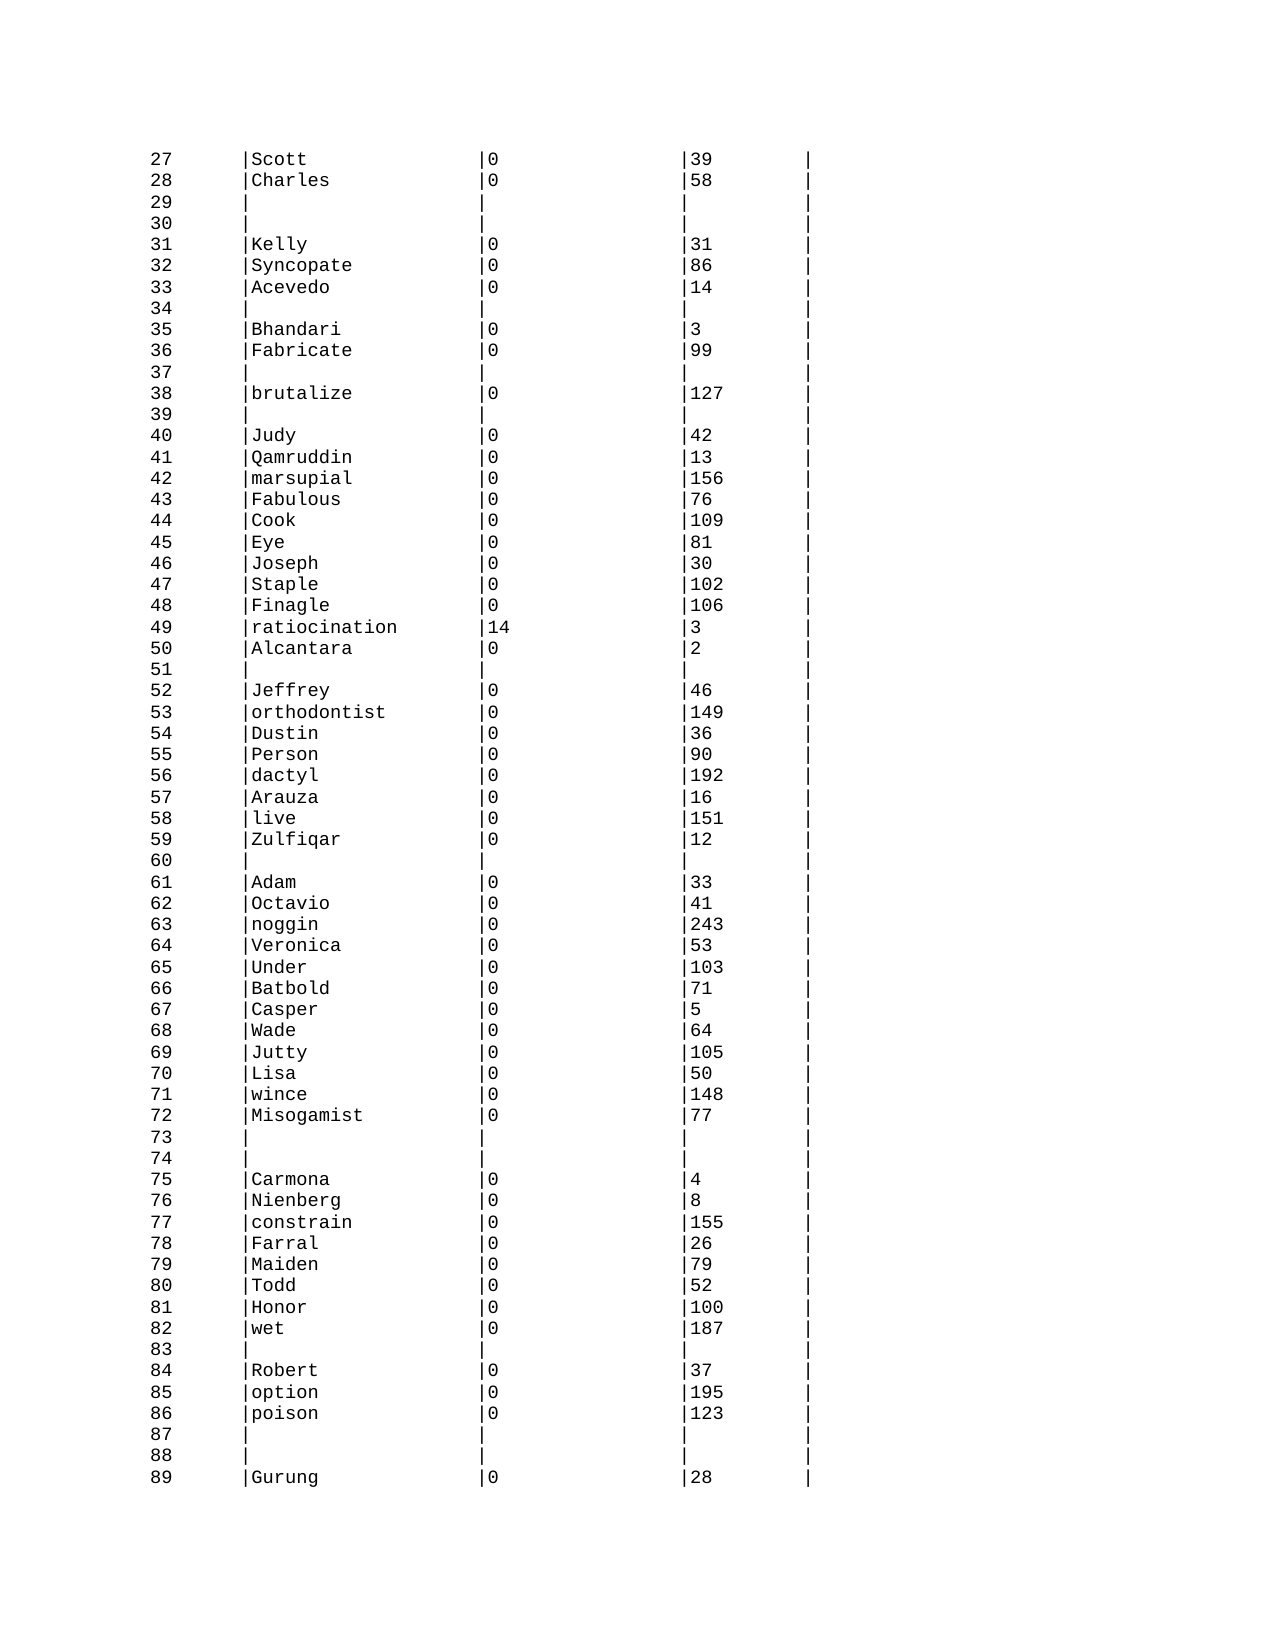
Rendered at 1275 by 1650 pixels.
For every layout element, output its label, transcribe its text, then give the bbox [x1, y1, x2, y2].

text 47 |Staple |0 |102 | [150, 575, 1125, 596]
text 68 |Wade |0 |64 | [150, 1021, 1125, 1042]
text 45 |Eye |0 |81 | [150, 532, 1125, 554]
text 57 |Arauza |0 |16 | [150, 787, 1125, 809]
text 32 |Syncopate |0 |86 | [150, 256, 1125, 277]
text 88 | | | | [150, 1446, 1125, 1467]
text 65 |Under |0 |103 | [150, 957, 1125, 979]
text 28 |Charles |0 |58 | [150, 171, 1125, 192]
text 67 |Casper |0 |5 | [150, 1000, 1125, 1021]
text 29 | | | | [150, 192, 1125, 214]
text 75 |Carmona |0 |4 | [150, 1170, 1125, 1191]
text 50 |Alcantara |0 |2 | [150, 639, 1125, 660]
text 74 | | | | [150, 1149, 1125, 1170]
text 70 |Lisa |0 |50 | [150, 1064, 1125, 1085]
text 83 | | | | [150, 1340, 1125, 1361]
text 89 |Gurung |0 |28 | [150, 1467, 1125, 1489]
text 40 |Judy |0 |42 | [150, 426, 1125, 447]
text 46 |Joseph |0 |30 | [150, 554, 1125, 575]
text 86 |poison |0 |123 | [150, 1404, 1125, 1425]
text 49 |ratiocination |14 |3 | [150, 617, 1125, 639]
text 72 |Misogamist |0 |77 | [150, 1106, 1125, 1127]
text 53 |orthodontist |0 |149 | [150, 702, 1125, 724]
text 82 |wet |0 |187 | [150, 1319, 1125, 1340]
text 51 | | | | [150, 660, 1125, 681]
text 33 |Acevedo |0 |14 | [150, 277, 1125, 299]
text 44 |Cook |0 |109 | [150, 511, 1125, 532]
text 76 |Nienberg |0 |8 | [150, 1191, 1125, 1212]
text 30 | | | | [150, 214, 1125, 235]
text 38 |brutalize |0 |127 | [150, 384, 1125, 405]
text 73 | | | | [150, 1127, 1125, 1149]
text 60 | | | | [150, 851, 1125, 872]
text 35 |Bhandari |0 |3 | [150, 320, 1125, 341]
text 80 |Todd |0 |52 | [150, 1276, 1125, 1297]
text 54 |Dustin |0 |36 | [150, 724, 1125, 745]
text 66 |Batbold |0 |71 | [150, 979, 1125, 1000]
text 85 |option |0 |195 | [150, 1382, 1125, 1404]
text 59 |Zulfiqar |0 |12 | [150, 830, 1125, 851]
text 77 |constrain |0 |155 | [150, 1212, 1125, 1234]
text 52 |Jeffrey |0 |46 | [150, 681, 1125, 702]
text 39 | | | | [150, 405, 1125, 426]
text 42 |marsupial |0 |156 | [150, 469, 1125, 490]
text 84 |Robert |0 |37 | [150, 1361, 1125, 1382]
text 27 |Scott |0 |39 | [150, 150, 1125, 171]
text 87 | | | | [150, 1425, 1125, 1446]
text 48 |Finagle |0 |106 | [150, 596, 1125, 617]
text 56 |dactyl |0 |192 | [150, 766, 1125, 787]
text 41 |Qamruddin |0 |13 | [150, 447, 1125, 469]
text 43 |Fabulous |0 |76 | [150, 490, 1125, 511]
text 61 |Adam |0 |33 | [150, 872, 1125, 894]
text 34 | | | | [150, 299, 1125, 320]
text 31 |Kelly |0 |31 | [150, 235, 1125, 256]
text 64 |Veronica |0 |53 | [150, 936, 1125, 957]
text 79 |Maiden |0 |79 | [150, 1255, 1125, 1276]
text 36 |Fabricate |0 |99 | [150, 341, 1125, 362]
text 71 |wince |0 |148 | [150, 1085, 1125, 1106]
text 55 |Person |0 |90 | [150, 745, 1125, 766]
text 37 | | | | [150, 362, 1125, 384]
text 78 |Farral |0 |26 | [150, 1234, 1125, 1255]
text 62 |Octavio |0 |41 | [150, 894, 1125, 915]
text 69 |Jutty |0 |105 | [150, 1042, 1125, 1064]
text 81 |Honor |0 |100 | [150, 1297, 1125, 1319]
text 58 |live |0 |151 | [150, 809, 1125, 830]
text 63 |noggin |0 |243 | [150, 915, 1125, 936]
